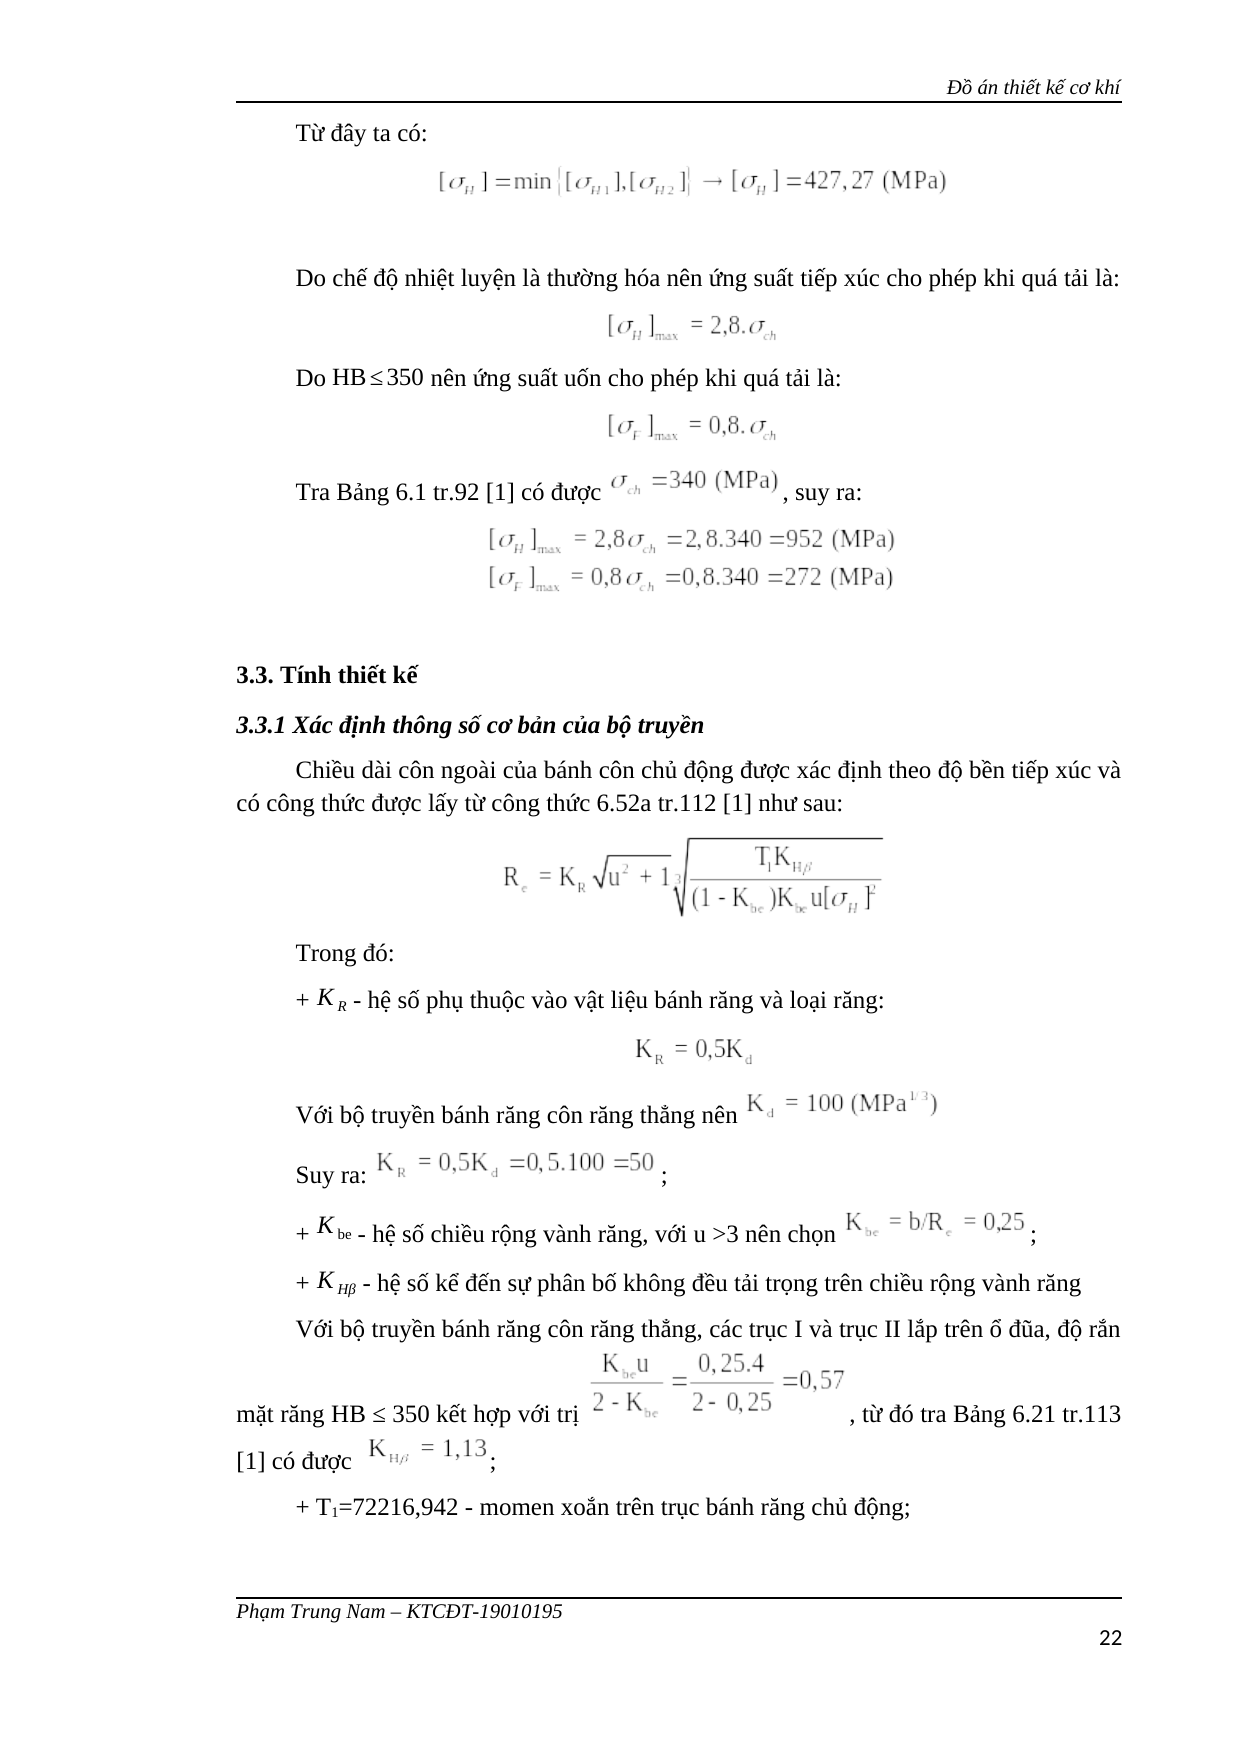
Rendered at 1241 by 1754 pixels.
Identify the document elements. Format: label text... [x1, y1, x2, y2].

text Suy ra: ; [236, 1146, 1122, 1189]
text Trong đó: [236, 938, 1122, 967]
text 3.3.1 Xác định thông số cơ bản của bộ truyền [236, 710, 1122, 738]
text + T1=72216,942 - momen xoắn trên trục bánh răng chủ động; [236, 1492, 1122, 1521]
text Do chế độ nhiệt luyện là thường hóa nên ứng suất tiếp xúc cho phép khi quá tải là: [236, 263, 1122, 292]
text + - hệ số phụ thuộc vào vật liệu bánh răng và loại răng: [236, 984, 1122, 1015]
text Với bộ truyền bánh răng côn răng thẳng, các trục I và trục II lắp trên ổ đũa, độ rắn mặt răng HB ≤ 350 kết hợp với trị , từ đó tra Bảng 6.21 tr.113 [1] có được ; [236, 1314, 1122, 1475]
text Tra Bảng 6.1 tr.92 [1] có được , suy ra: [236, 463, 1122, 506]
text Từ đây ta có: [236, 118, 1122, 147]
text Do nên ứng suất uốn cho phép khi quá tải là: [236, 363, 1122, 392]
text Chiều dài côn ngoài của bánh côn chủ động được xác định theo độ bền tiếp xúc và có công thức được lấy từ công thức 6.52a tr.112 [1] như sau: [236, 755, 1122, 817]
text + - hệ số chiều rộng vành răng, với u >3 nên chọn ; [236, 1205, 1122, 1250]
text Với bộ truyền bánh răng côn răng thẳng nên [236, 1086, 1122, 1129]
text Tính thiết kế [236, 660, 1122, 689]
text + - hệ số kể đến sự phân bố không đều tải trọng trên chiều rộng vành răng [236, 1266, 1122, 1298]
